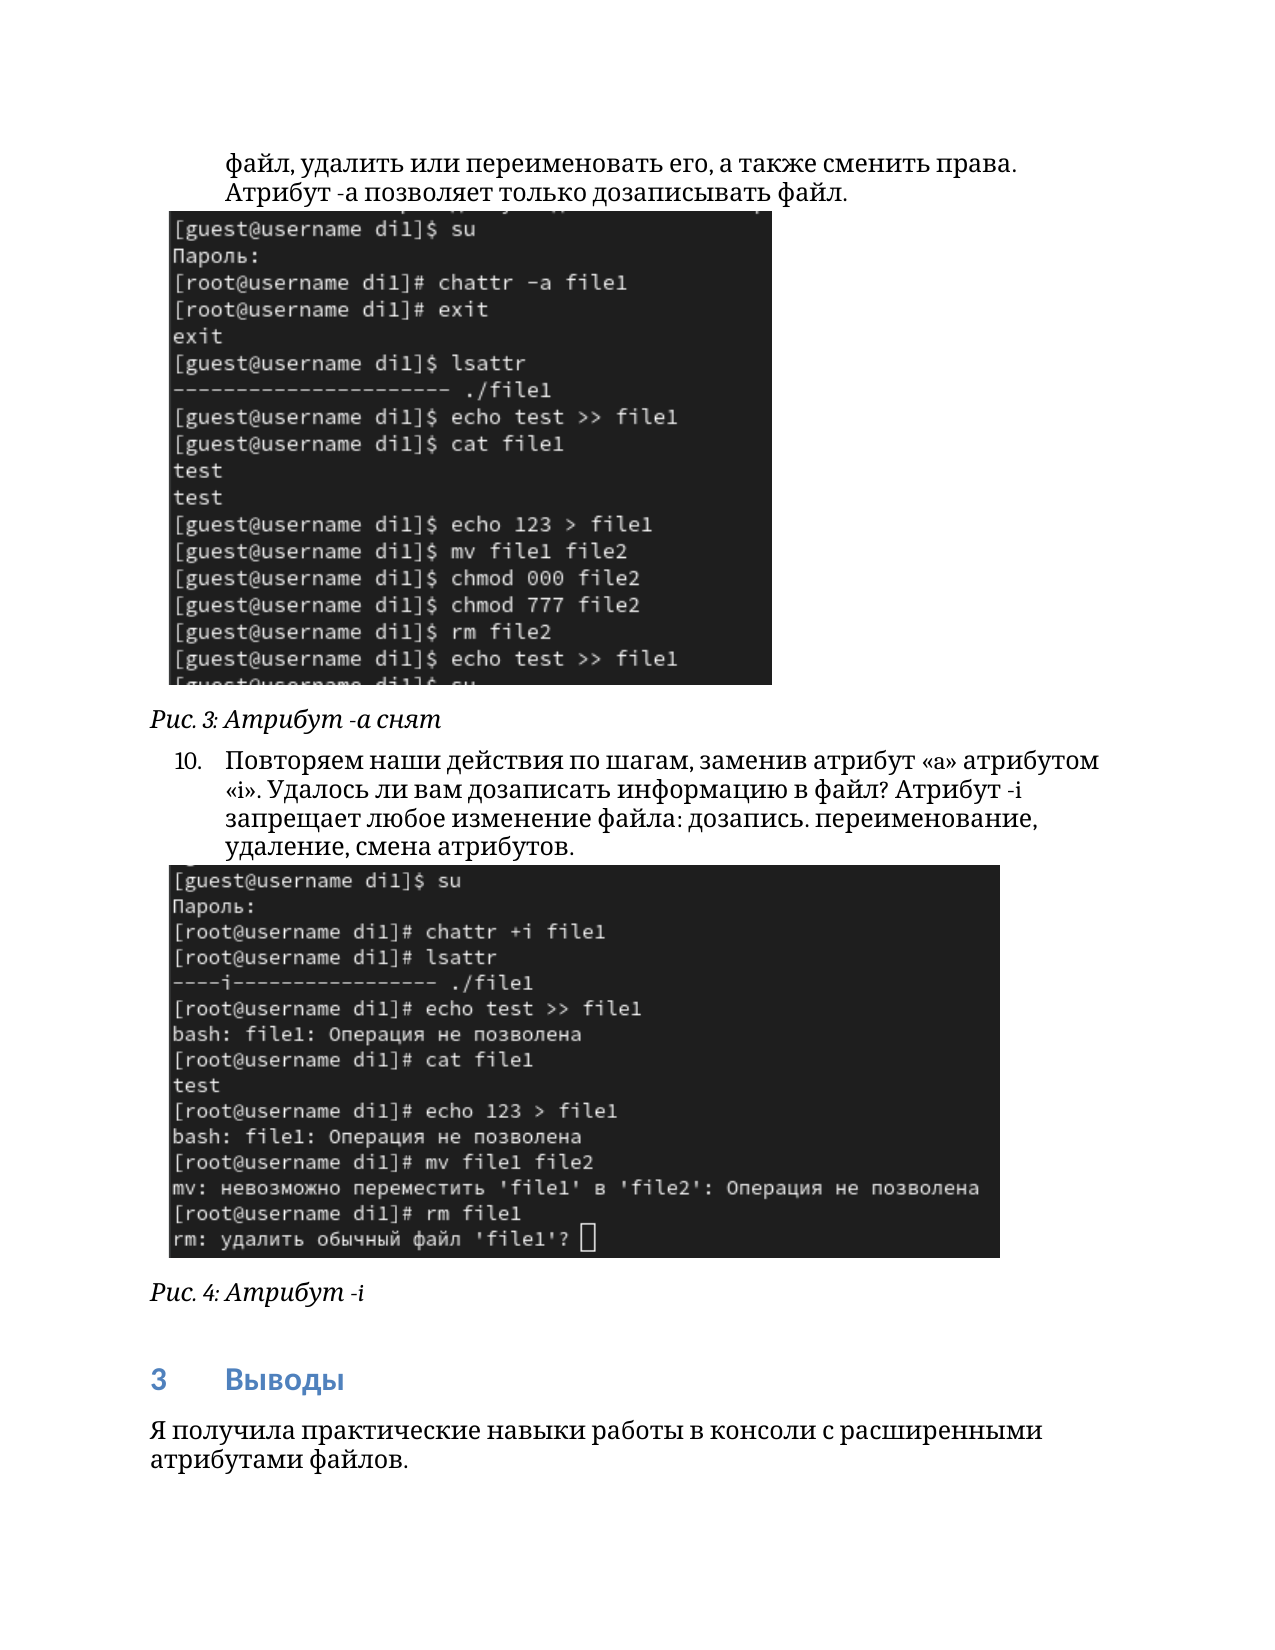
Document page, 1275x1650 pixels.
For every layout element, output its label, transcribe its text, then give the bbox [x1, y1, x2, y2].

text Рис. 4: Атрибут -i [150, 1279, 1125, 1308]
subtitle 3 Выводы [150, 1358, 1125, 1398]
picture [168, 865, 1000, 1258]
text Я получила практические навыки работы в консоли с расширенными атрибутами файлов. [150, 1417, 1125, 1474]
picture [168, 211, 772, 685]
list Повторяем наши действия по шагам, заменив атрибут «a» атрибутом «i». Удалось ли вам дозаписать информацию в файл? Атрибут -i запрещает любое изменение файла: дозапись. переименование, удаление, смена атрибутов. [175, 747, 1125, 862]
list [175, 150, 1125, 207]
text Рис. 3: Атрибут -а снят [150, 706, 1125, 734]
